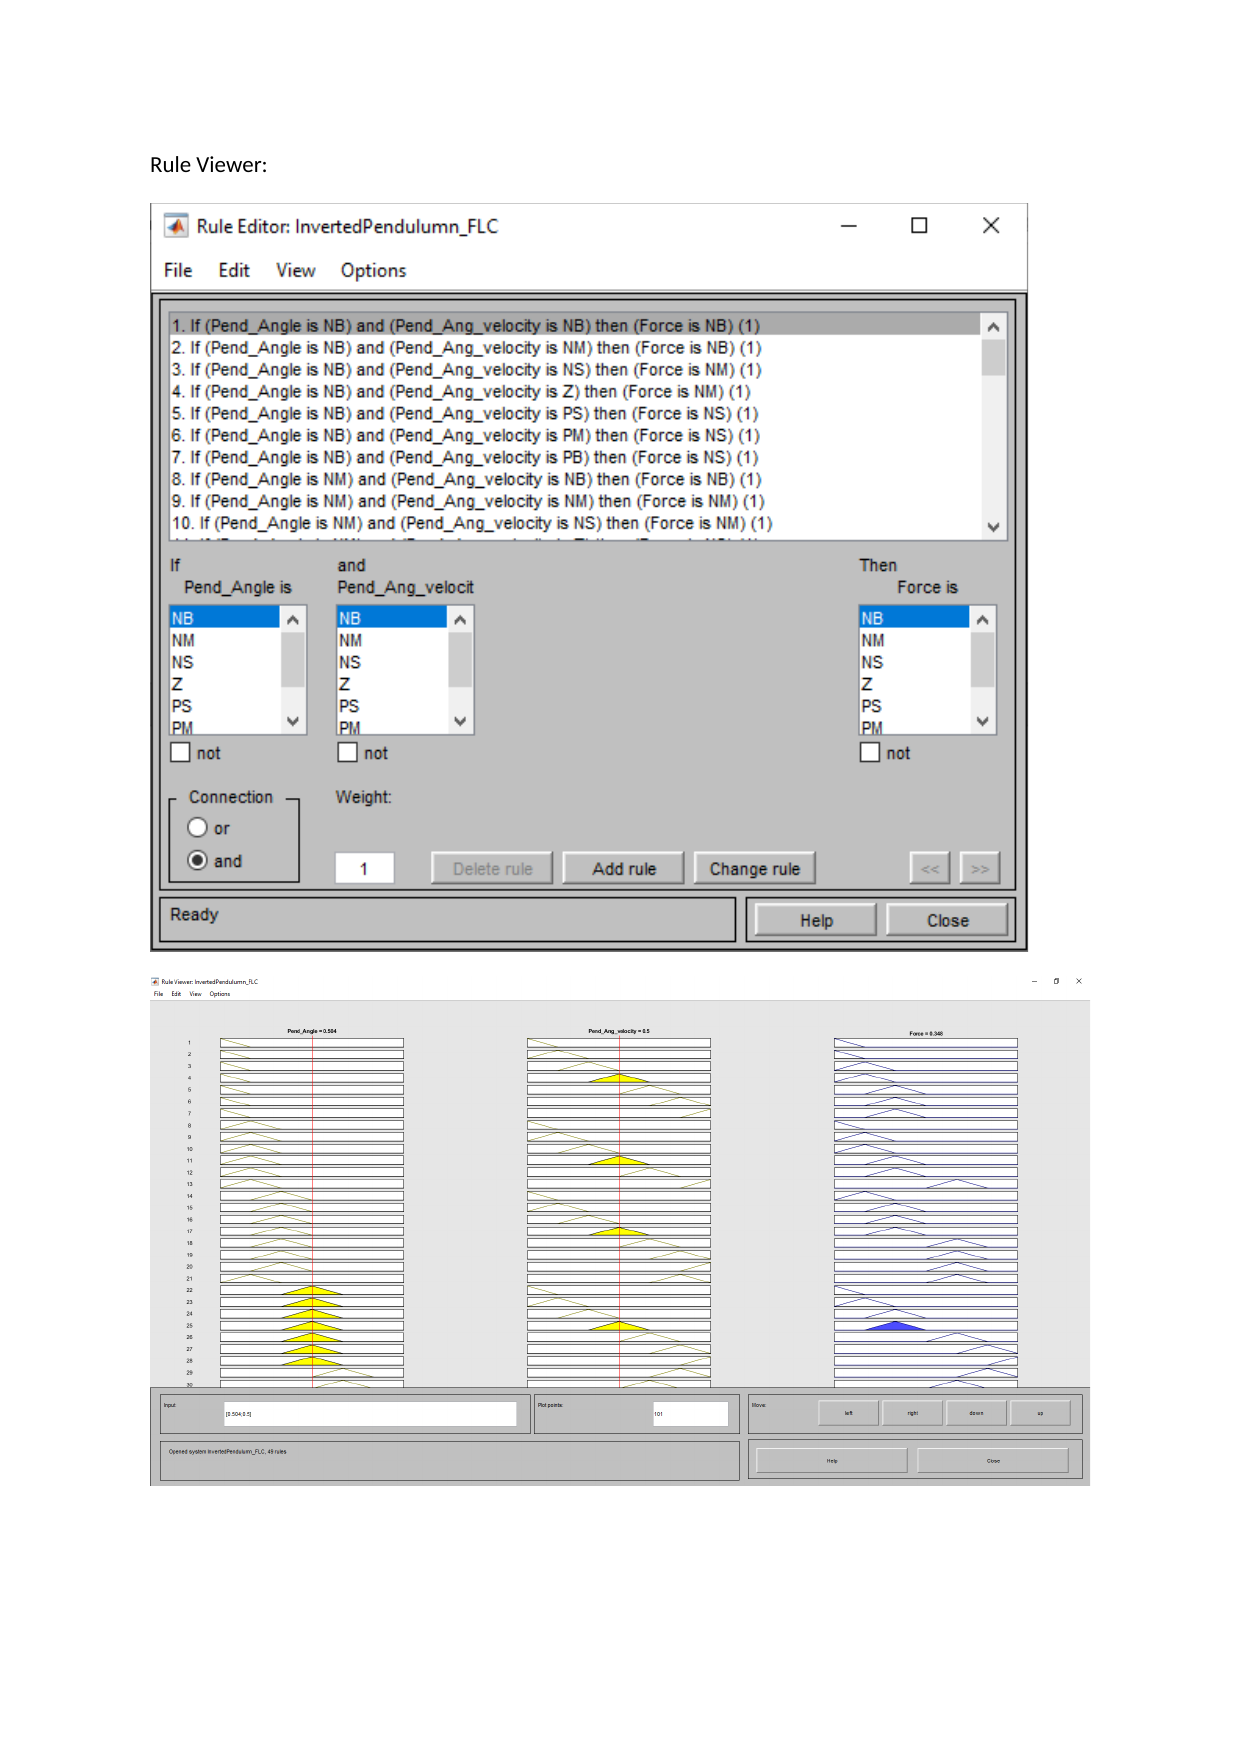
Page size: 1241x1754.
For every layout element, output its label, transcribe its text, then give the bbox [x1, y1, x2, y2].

picture [150, 203, 1029, 952]
text Rule Viewer: [150, 150, 1090, 178]
picture [150, 976, 1091, 1486]
